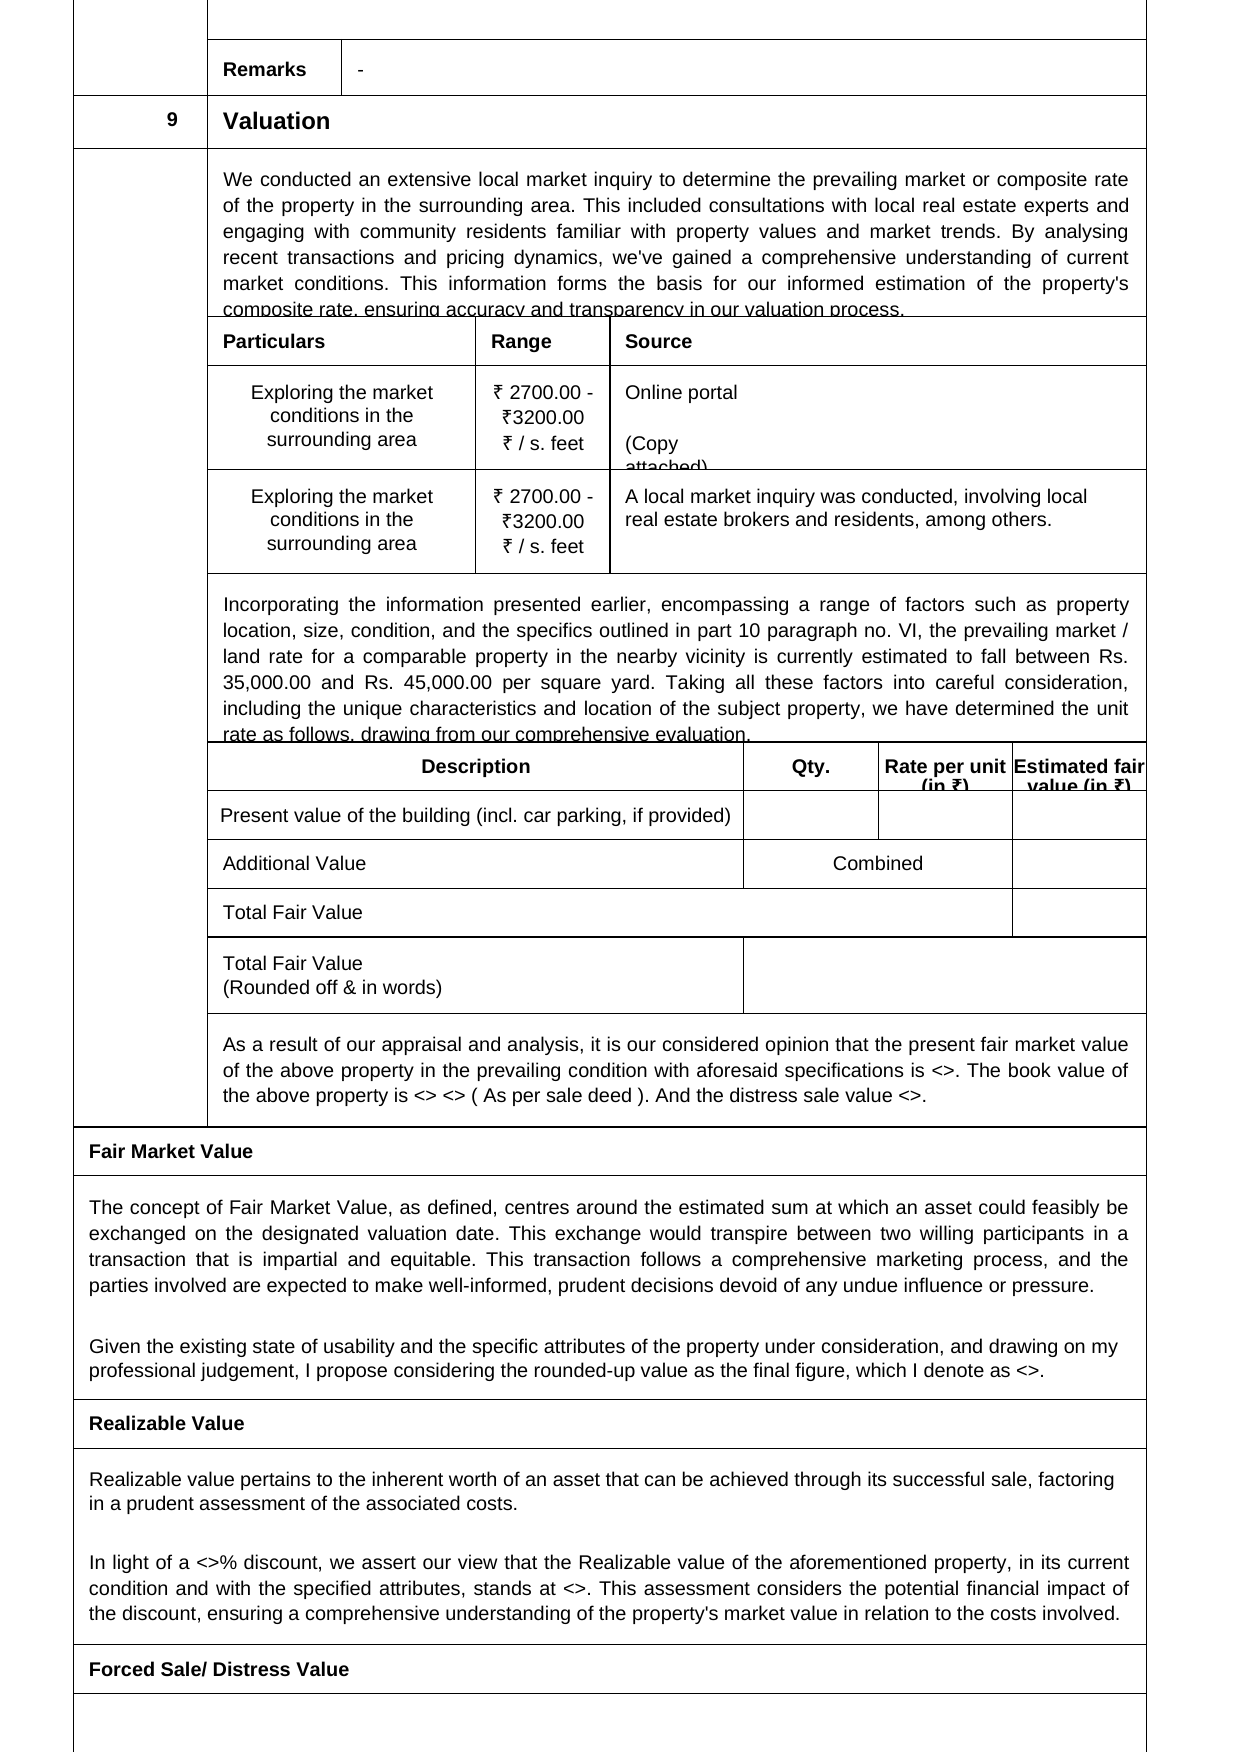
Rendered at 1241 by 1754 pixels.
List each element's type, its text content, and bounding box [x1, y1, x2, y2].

table_cell ₹ 2700.00 - ₹3200.00 ₹ / s. feet [476, 366, 609, 469]
table_cell [74, 149, 207, 1126]
table_cell Valuation [208, 96, 1146, 147]
table_cell Exploring the market conditions in the surrounding area [208, 470, 475, 573]
table_cell ₹ 2700.00 - ₹3200.00 ₹ / s. feet [476, 470, 609, 573]
table_cell Qty. [744, 743, 878, 790]
table_cell [1013, 791, 1146, 839]
table_cell Total Fair Value (Rounded off & in words) [208, 938, 743, 1013]
table_cell We conducted an extensive local market inquiry to determine the prevailing market or composite rate of the property in the surrounding area. This included consultations with local real estate experts and engaging with community residents familiar with property values and market trends. By analysing recent transactions and pricing dynamics, we've gained a comprehensive understanding of current market conditions. This information forms the basis for our informed estimation of the property's composite rate, ensuring accuracy and transparency in our valuation process. [208, 149, 1146, 316]
table_cell Total Fair Value [208, 889, 1012, 936]
table_cell [879, 791, 1012, 839]
table_cell A local market inquiry was conducted, involving local real estate brokers and residents, among others. [611, 470, 1146, 573]
table_cell [1013, 840, 1146, 888]
table_cell Remarks [208, 40, 341, 95]
table_cell Additional Value [208, 840, 743, 888]
table_cell Present value of the building (incl. car parking, if provided) [208, 791, 743, 839]
table_cell Estimated fair value (in ₹) [1013, 743, 1146, 790]
table_cell Online portal (Copy attached) [611, 366, 1146, 469]
table_cell Range [476, 317, 609, 365]
table_cell Incorporating the information presented earlier, encompassing a range of factors such as property location, size, condition, and the specifics outlined in part 10 paragraph no. VI, the prevailing market / land rate for a comparable property in the nearby vicinity is currently estimated to fall between Rs. 35,000.00 and Rs. 45,000.00 per square yard. Taking all these factors into careful consideration, including the unique characteristics and location of the subject property, we have determined the unit rate as follows, drawing from our comprehensive evaluation. [208, 574, 1146, 741]
table_cell 9 [74, 96, 207, 147]
table_cell Exploring the market conditions in the surrounding area [208, 366, 475, 469]
table_cell Combined [744, 840, 1012, 888]
table_header [74, 0, 207, 95]
table_cell Realizable value pertains to the inherent worth of an asset that can be achieved through its successful sale, factoring in a prudent assessment of the associated costs. In light of a <>% discount, we assert our view that the Realizable value of the aforementioned property, in its current condition and with the specified attributes, stands at <>. This assessment considers the potential financial impact of the discount, ensuring a comprehensive understanding of the property's market value in relation to the costs involved. [74, 1449, 1146, 1644]
table_cell Realizable Value [74, 1400, 1146, 1448]
table_cell The concept of Fair Market Value, as defined, centres around the estimated sum at which an asset could feasibly be exchanged on the designated valuation date. This exchange would transpire between two willing participants in a transaction that is impartial and equitable. This transaction follows a comprehensive marketing process, and the parties involved are expected to make well-informed, prudent decisions devoid of any undue influence or pressure. Given the existing state of usability and the specific attributes of the property under consideration, and drawing on my professional judgement, I propose considering the rounded-up value as the final figure, which I denote as <>. [74, 1176, 1146, 1399]
table_cell [744, 791, 878, 839]
table_cell [1013, 889, 1146, 936]
table_cell Source [611, 317, 1146, 365]
table_cell Particulars [208, 317, 475, 365]
table_cell [744, 938, 1146, 1013]
table_cell Description [208, 743, 743, 790]
table_cell Rate per unit (in ₹) [879, 743, 1012, 790]
table_cell Forced Sale/ Distress Value [74, 1645, 1146, 1693]
table_cell Fair Market Value [74, 1128, 1146, 1175]
table_cell As a result of our appraisal and analysis, it is our considered opinion that the present fair market value of the above property in the prevailing condition with aforesaid specifications is <>. The book value of the above property is <> <> ( As per sale deed ). And the distress sale value <>. [208, 1014, 1146, 1126]
table_header [208, 0, 1146, 39]
table_cell [74, 1694, 1146, 1752]
table_cell - [342, 40, 1146, 95]
